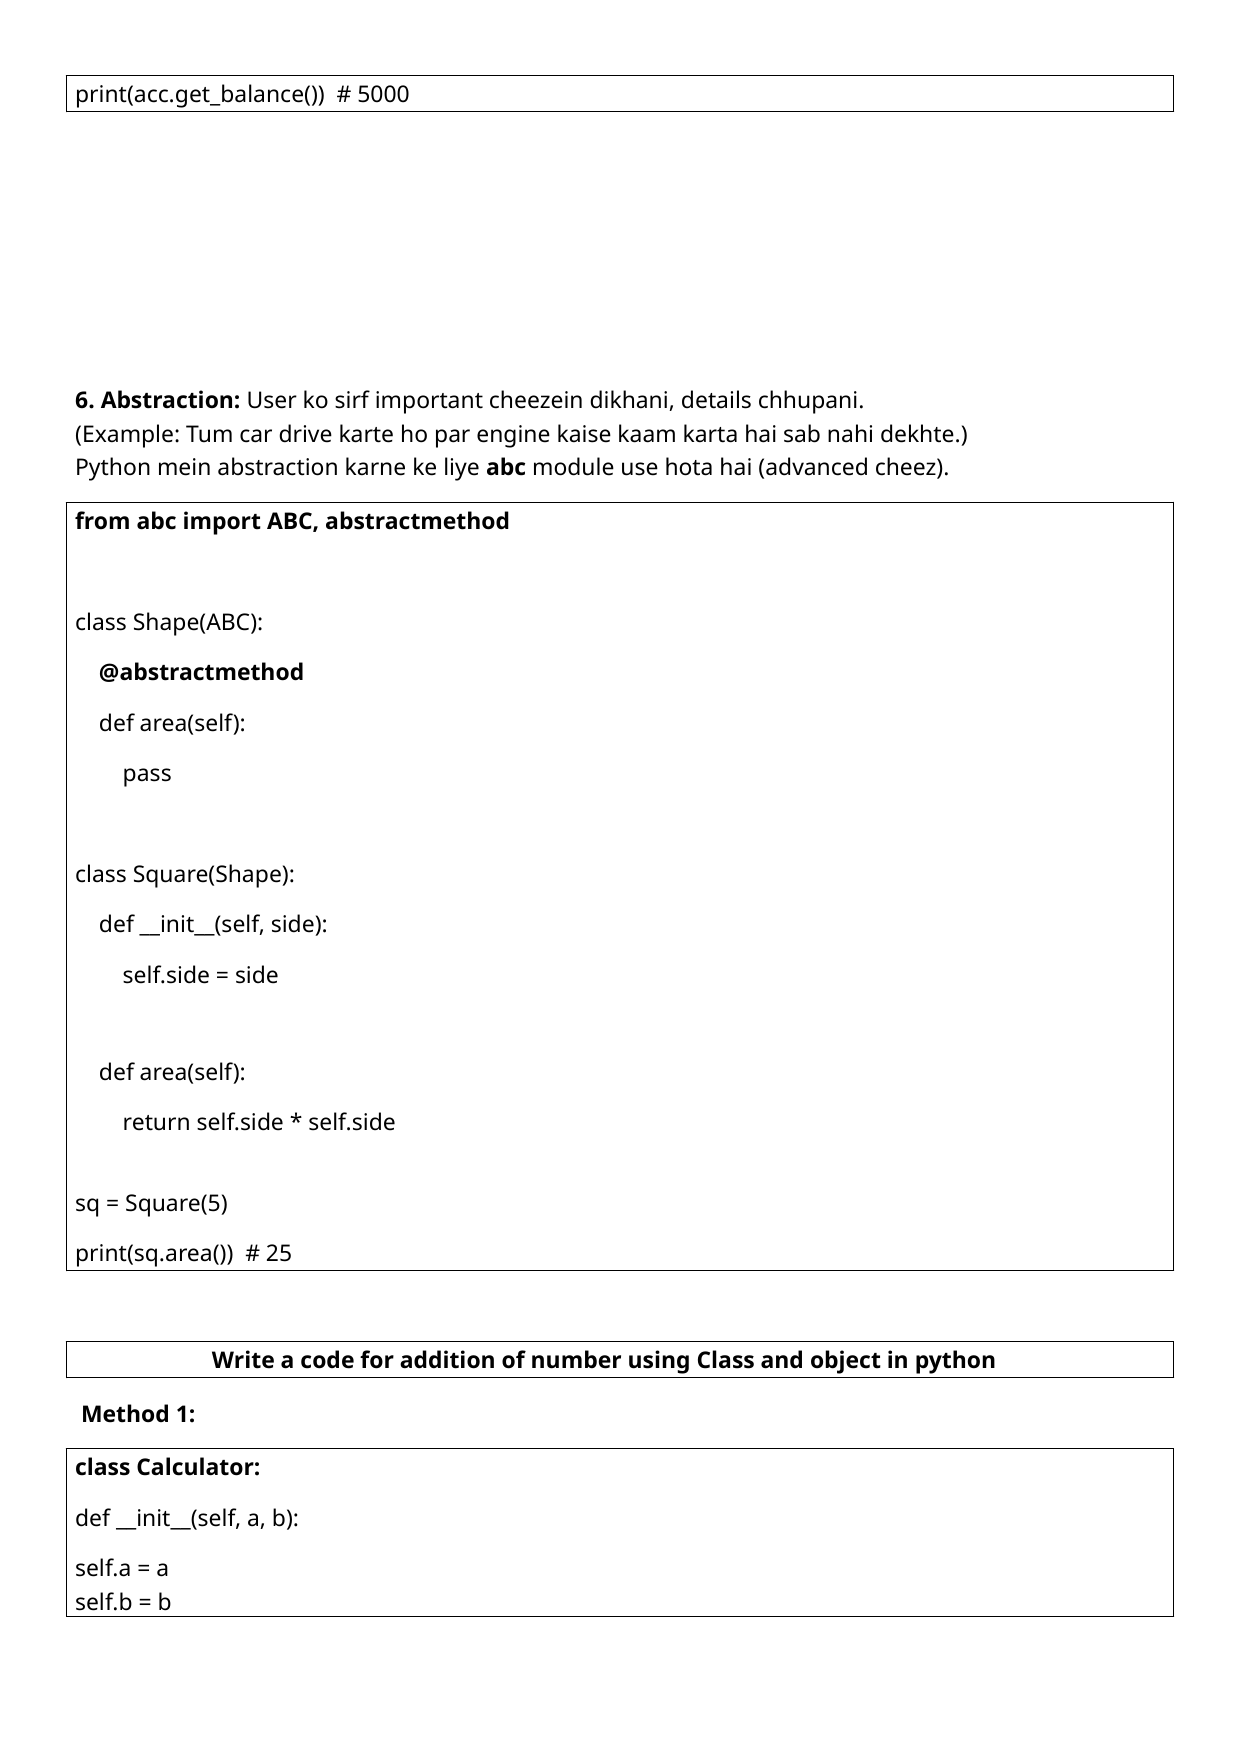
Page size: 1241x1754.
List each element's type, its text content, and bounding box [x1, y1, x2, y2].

text return self.side * self.side [67, 1103, 1173, 1168]
text self.side = side [67, 955, 1173, 990]
text def __init__(self, side): [67, 905, 1173, 939]
text self.a = a self.b = b [67, 1549, 1173, 1616]
text from abc import ABC, abstractmethod [67, 503, 1173, 536]
text sq = Square(5) [67, 1183, 1173, 1218]
text class Shape(ABC): [67, 602, 1173, 637]
text print(acc.get_balance()) # 5000 [67, 76, 1173, 111]
text 6. Abstraction: User ko sirf important cheezein dikhani, details chhupani. (Example: Tum car drive karte ho par engine kaise kaam karta hai sab nahi dekhte.) Python mein abstraction karne ke liye abc module use hota hai (advanced cheez). [75, 384, 1165, 482]
text class Square(Shape): [67, 854, 1173, 889]
text def area(self): [67, 1053, 1173, 1087]
text class Calculator: [67, 1449, 1173, 1482]
text Method 1: [75, 1398, 1165, 1429]
text @abstractmethod [67, 653, 1173, 687]
text pass [67, 754, 1173, 788]
text def area(self): [67, 703, 1173, 738]
text Write a code for addition of number using Class and object in python [67, 1342, 1173, 1377]
text print(sq.area()) # 25 [67, 1234, 1173, 1270]
text def __init__(self, a, b): [67, 1498, 1173, 1533]
